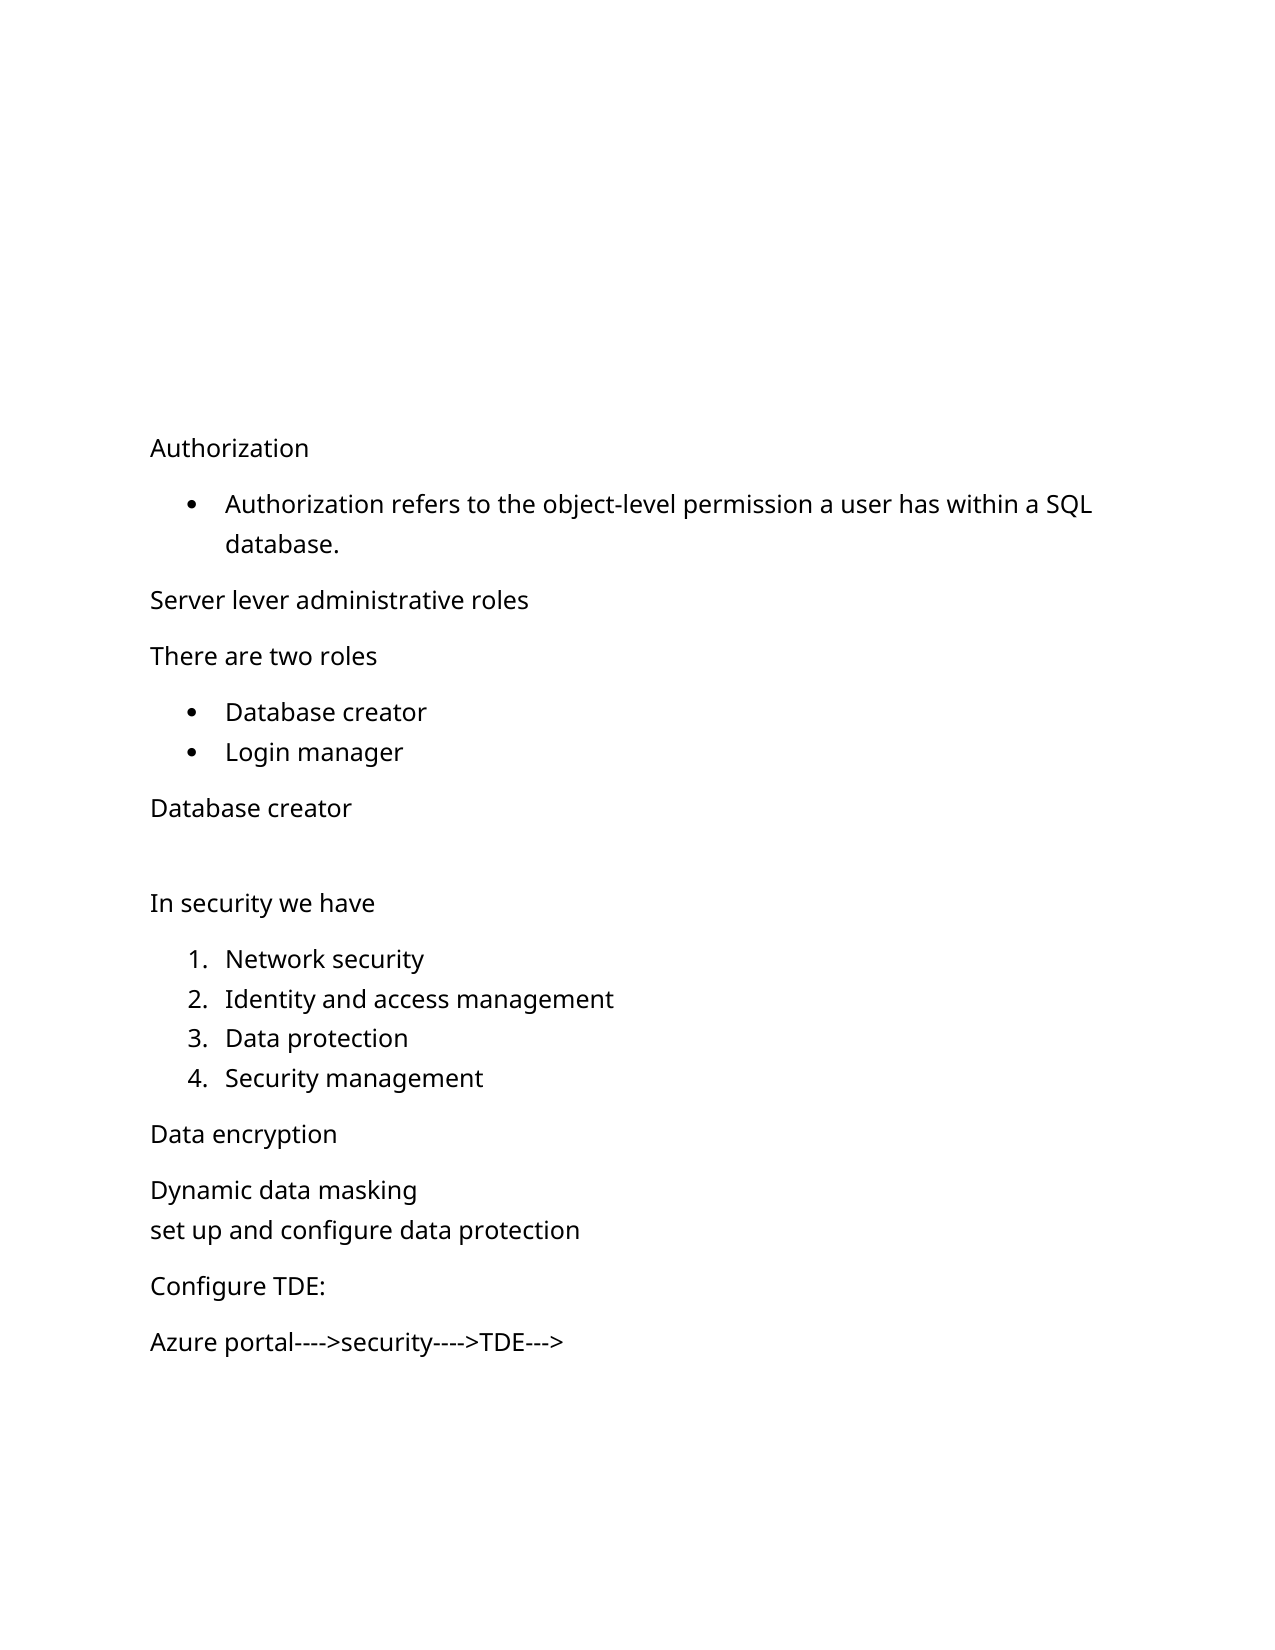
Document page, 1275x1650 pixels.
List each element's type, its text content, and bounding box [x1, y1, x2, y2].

text There are two roles [150, 639, 1125, 673]
text Database creator [150, 790, 1125, 864]
list Security management [187, 1061, 1125, 1095]
list Login manager [187, 734, 1125, 768]
text Authorization [150, 431, 1125, 465]
list Authorization refers to the object-level permission a user has within a SQL database. [187, 487, 1125, 560]
list Identity and access management [187, 982, 1125, 1016]
text Configure TDE: [150, 1268, 1125, 1303]
list Data protection [187, 1021, 1125, 1055]
text Server lever administrative roles [150, 582, 1125, 617]
list Network security [187, 942, 1125, 976]
text In security we have [150, 886, 1125, 920]
list Database creator [187, 695, 1125, 729]
text Azure portal---->security---->TDE---> [150, 1325, 1125, 1359]
text Dynamic data masking set up and configure data protection [150, 1173, 1125, 1246]
text Data encryption [150, 1117, 1125, 1151]
